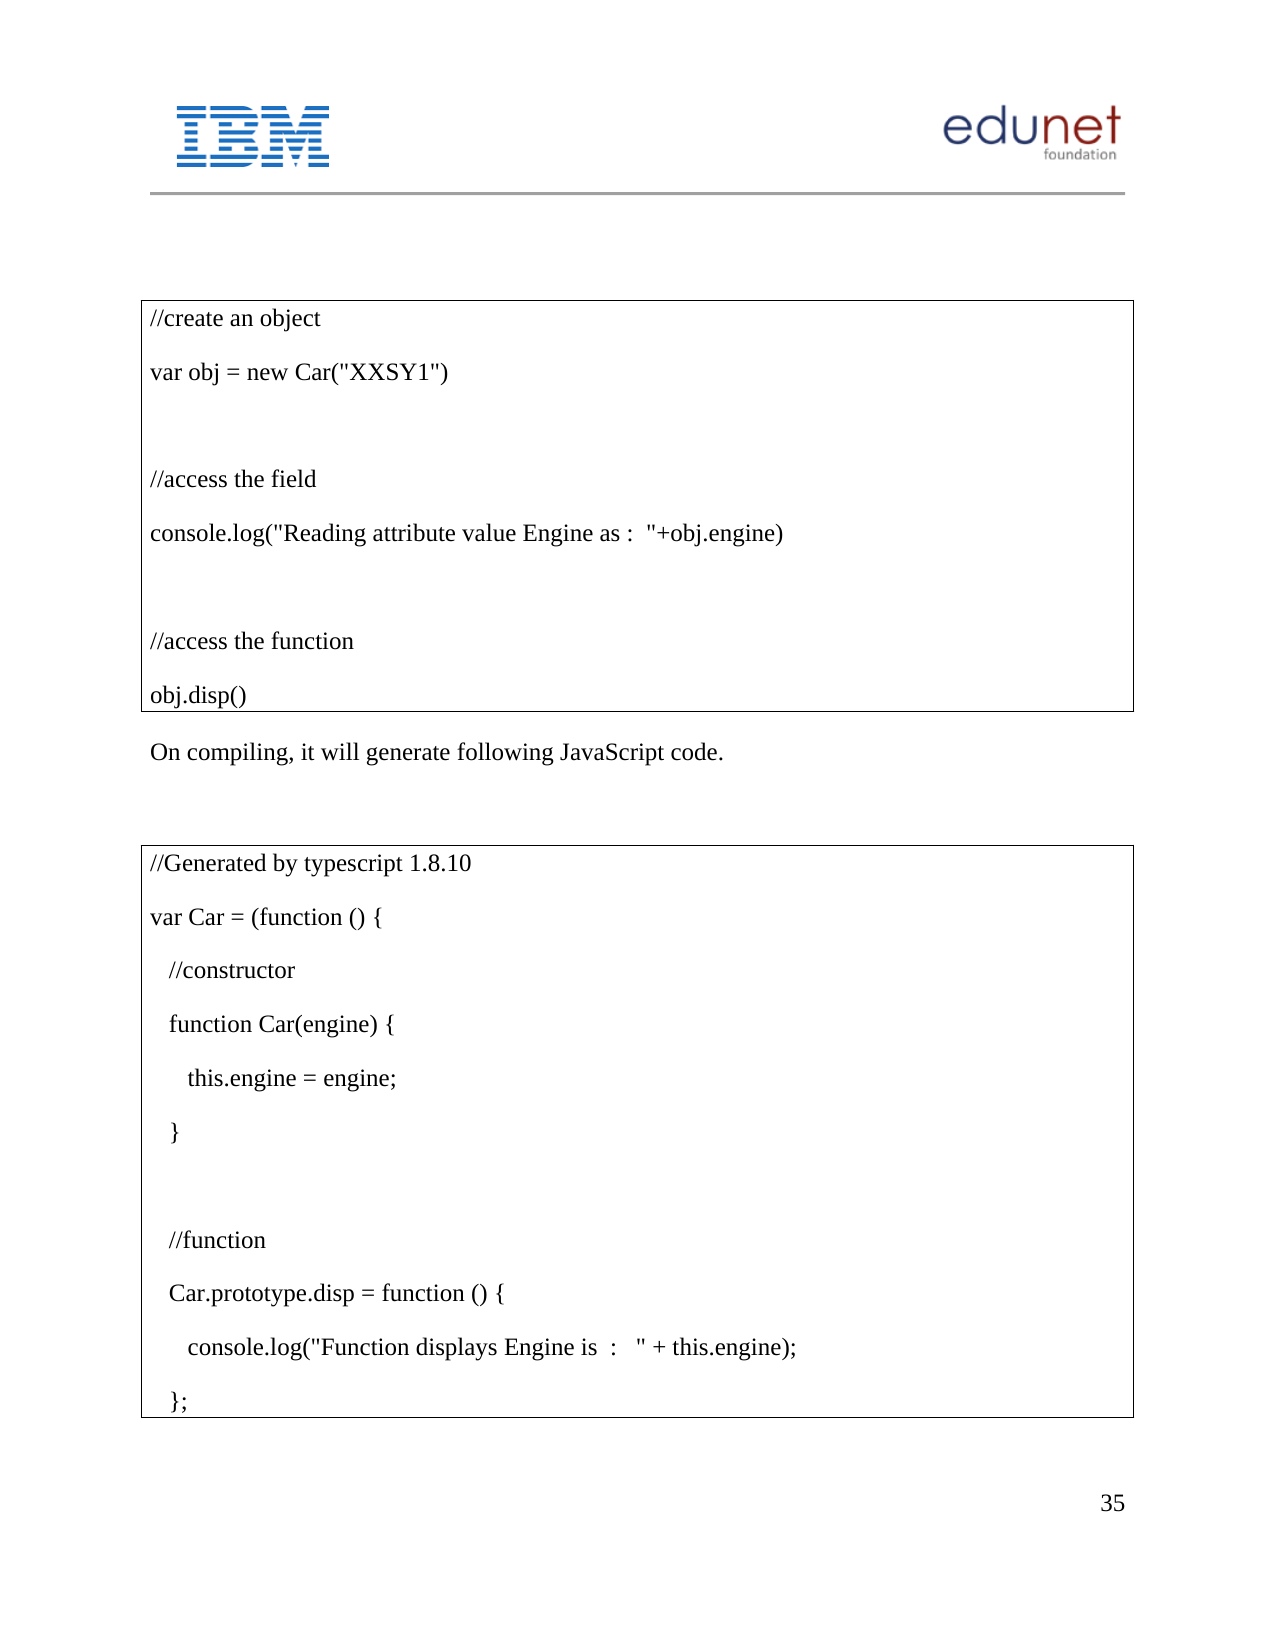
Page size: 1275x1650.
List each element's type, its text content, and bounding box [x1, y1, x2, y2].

text }; [142, 1383, 1133, 1417]
text var obj = new Car("XXSY1") [142, 354, 1133, 386]
text //access the field [142, 461, 1133, 493]
picture [941, 95, 1125, 167]
text //create an object [142, 301, 1133, 332]
text On compiling, it will generate following JavaScript code. [150, 737, 1125, 766]
text console.log("Function displays Engine is : " + this.engine); [142, 1329, 1133, 1361]
text function Car(engine) { [142, 1006, 1133, 1038]
text //access the function [142, 623, 1133, 655]
text //constructor [142, 952, 1133, 984]
text //function [142, 1222, 1133, 1253]
text Car.prototype.disp = function () { [142, 1275, 1133, 1307]
text console.log("Reading attribute value Engine as : "+obj.engine) [142, 515, 1133, 547]
picture [176, 106, 329, 167]
text obj.disp() [142, 677, 1133, 711]
text this.engine = engine; [142, 1060, 1133, 1092]
text //Generated by typescript 1.8.10 [142, 846, 1133, 876]
text } [142, 1114, 1133, 1146]
text var Car = (function () { [142, 898, 1133, 930]
